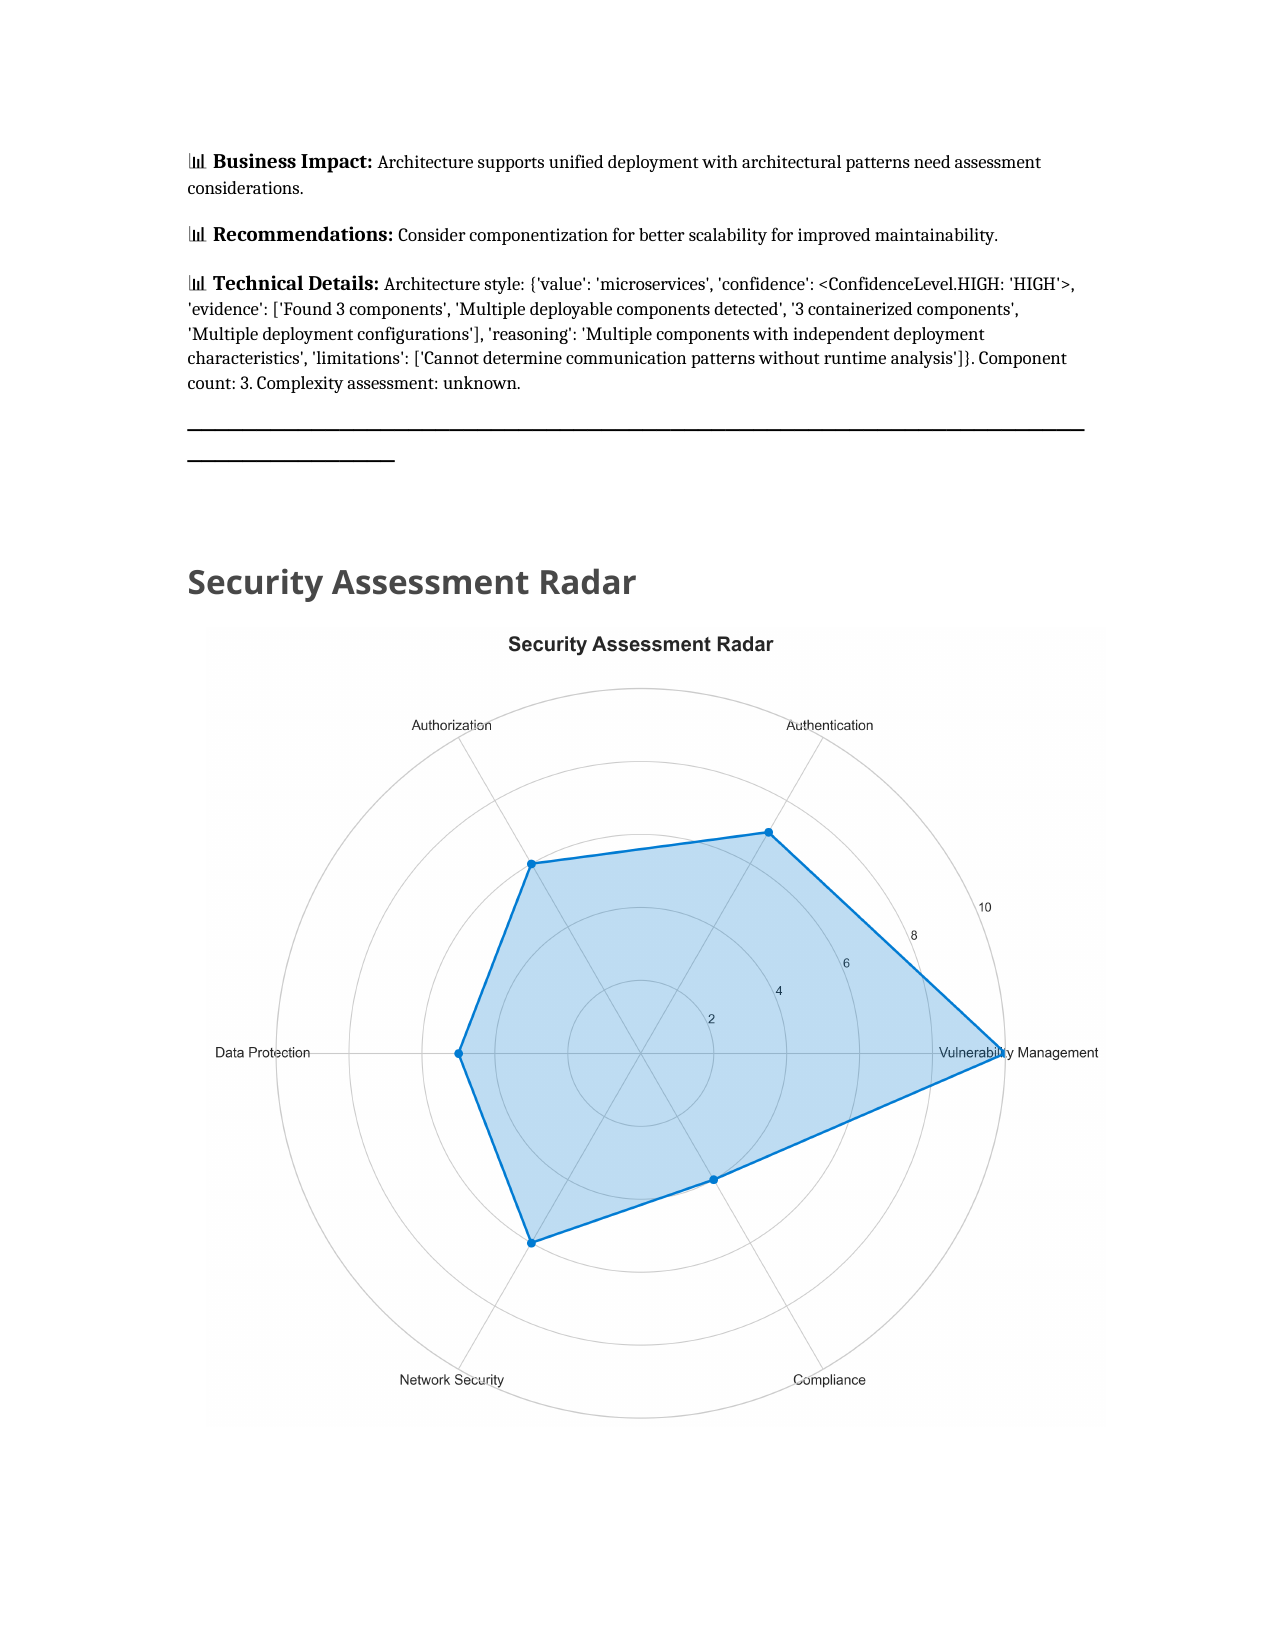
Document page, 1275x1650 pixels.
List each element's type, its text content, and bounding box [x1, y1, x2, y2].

text 📊 Business Impact: Architecture supports unified deployment with architectural patterns need assessment considerations. [187, 150, 1087, 199]
picture [206, 627, 1107, 1427]
text ──────────────────────────────────────────────────────────────────────────────── [187, 418, 1087, 475]
subtitle Security Assessment Radar [187, 559, 1087, 604]
text 📊 Recommendations: Consider componentization for better scalability for improved maintainability. [187, 223, 1087, 247]
text 📊 Technical Details: Architecture style: {'value': 'microservices', 'confidence': <ConfidenceLevel.HIGH: 'HIGH'>, 'evidence': ['Found 3 components', 'Multiple deployable components detected', '3 containerized components', 'Multiple deployment configurations'], 'reasoning': 'Multiple components with independent deployment characteristics', 'limitations': ['Cannot determine communication patterns without runtime analysis']}. Component count: 3. Complexity assessment: unknown. [187, 271, 1087, 394]
